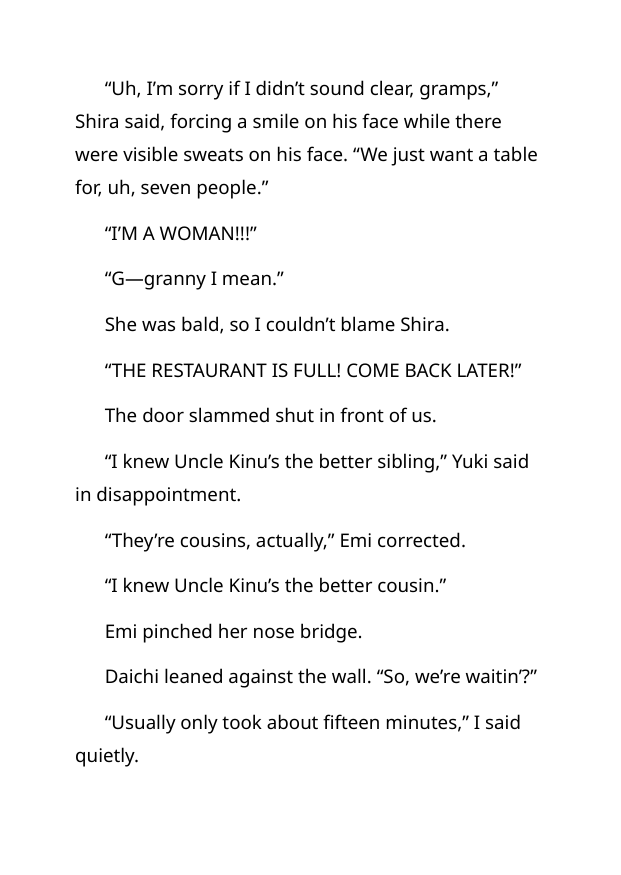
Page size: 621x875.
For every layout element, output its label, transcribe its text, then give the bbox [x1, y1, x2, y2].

text “G—granny I mean.” [75, 266, 545, 291]
text “They’re cousins, actually,” Emi corrected. [75, 527, 545, 552]
text “Uh, I’m sorry if I didn’t sound clear, gramps,” Shira said, forcing a smile on his face while there were visible sweats on his face. “We just want a table for, uh, seven people.” [75, 75, 545, 200]
text “I knew Uncle Kinu’s the better cousin.” [75, 572, 545, 598]
text “I’M A WOMAN!!!” [75, 220, 545, 246]
text Daichi leaned against the wall. “So, we’re waitin’?” [75, 664, 545, 689]
text Emi pinched her nose bridge. [75, 618, 545, 644]
text “I knew Uncle Kinu’s the better sibling,” Yuki said in disappointment. [75, 448, 545, 507]
text “THE RESTAURANT IS FULL! COME BACK LATER!” [75, 357, 545, 382]
text “Usually only took about fifteen minutes,” I said quietly. [75, 709, 545, 768]
text She was bald, so I couldn’t blame Shira. [75, 311, 545, 337]
text The door slammed shut in front of us. [75, 402, 545, 428]
